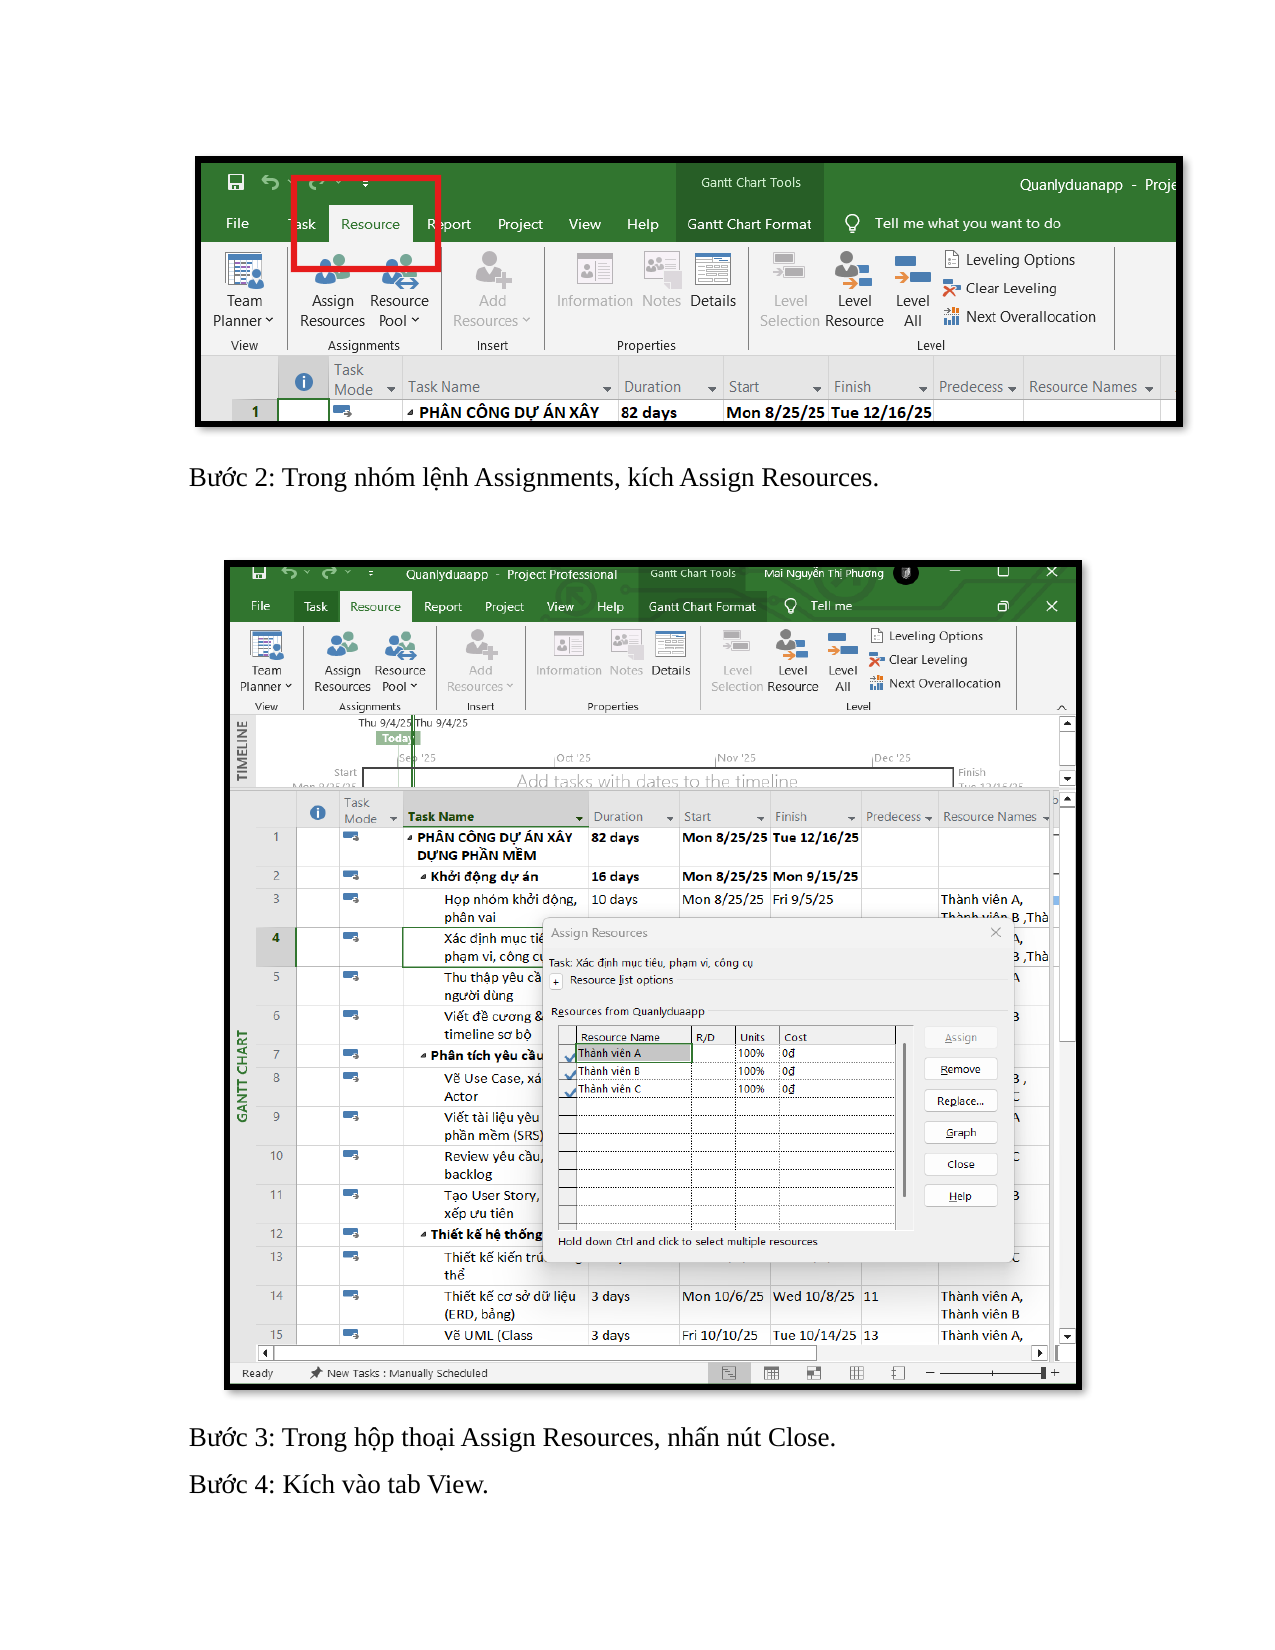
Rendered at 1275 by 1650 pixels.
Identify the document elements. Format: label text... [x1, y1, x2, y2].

list Bước 3: Trong hộp thoại Assign Resources, nhấn nút Close. [189, 1421, 1125, 1452]
picture [230, 567, 1076, 1384]
list Bước 4: Kích vào tab View. [189, 1468, 1125, 1499]
list Bước 2: Trong nhóm lệnh Assignments, kích Assign Resources. [189, 461, 1125, 492]
picture [201, 163, 1176, 421]
